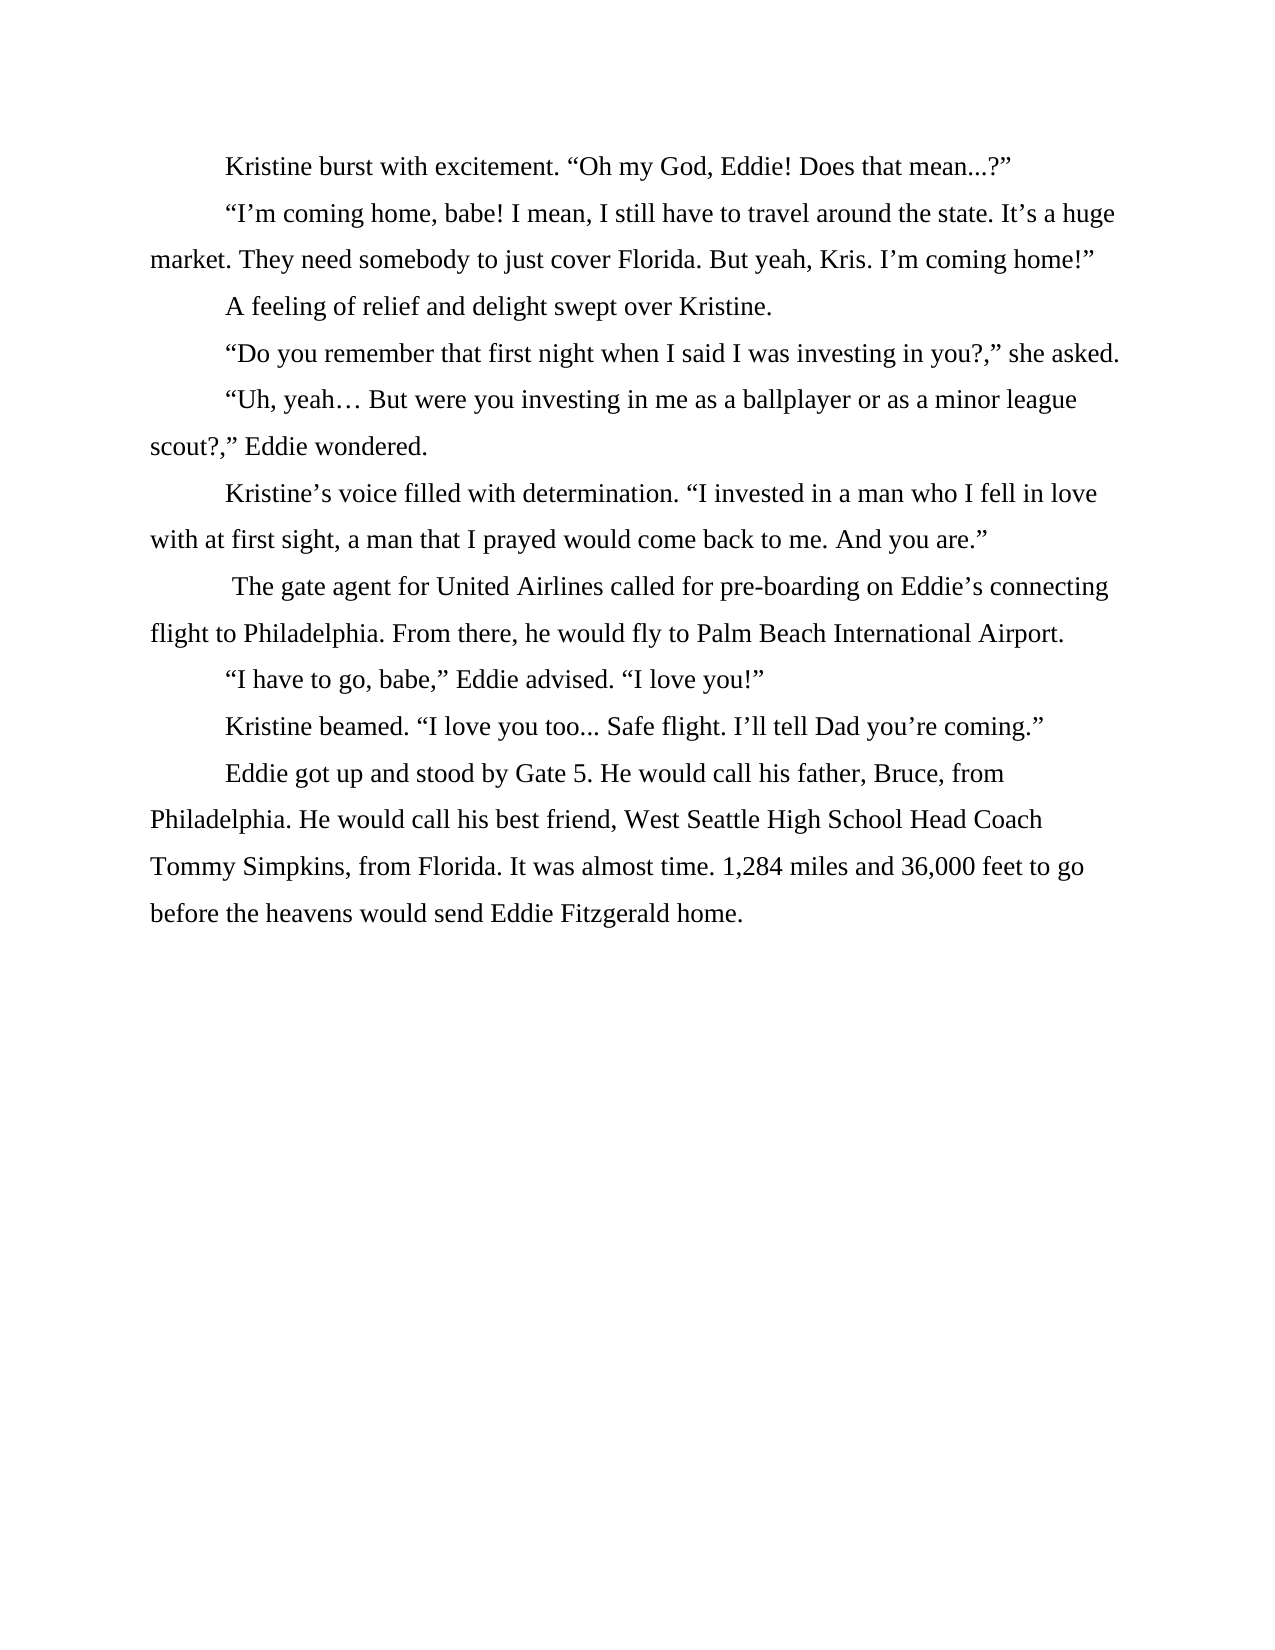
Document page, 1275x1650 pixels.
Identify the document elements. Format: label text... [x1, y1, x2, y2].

text Kristine burst with excitement. “Oh my God, Eddie! Does that mean...?” [150, 150, 1125, 181]
text A feeling of relief and delight swept over Kristine. [150, 290, 1125, 321]
text “Uh, yeah… But were you investing in me as a ballplayer or as a minor league scout?,” Eddie wondered. [150, 383, 1125, 461]
text Kristine’s voice filled with determination. “I invested in a man who I fell in love with at first sight, a man that I prayed would come back to me. And you are.” [150, 477, 1125, 554]
text The gate agent for United Airlines called for pre-boarding on Eddie’s connecting flight to Philadelphia. From there, he would fly to Palm Beach International Airport. [150, 570, 1125, 648]
text Eddie got up and stood by Gate 5. He would call his father, Bruce, from Philadelphia. He would call his best friend, West Seattle High School Head Coach Tommy Simpkins, from Florida. It was almost time. 1,284 miles and 36,000 feet to go before the heavens would send Eddie Fitzgerald home. [150, 757, 1125, 928]
text Kristine beamed. “I love you too... Safe flight. I’ll tell Dad you’re coming.” [150, 710, 1125, 741]
text “I’m coming home, babe! I mean, I still have to travel around the state. It’s a huge market. They need somebody to just cover Florida. But yeah, Kris. I’m coming home!” [150, 197, 1125, 274]
text “I have to go, babe,” Eddie advised. “I love you!” [150, 663, 1125, 694]
text “Do you remember that first night when I said I was investing in you?,” she asked. [150, 337, 1125, 368]
